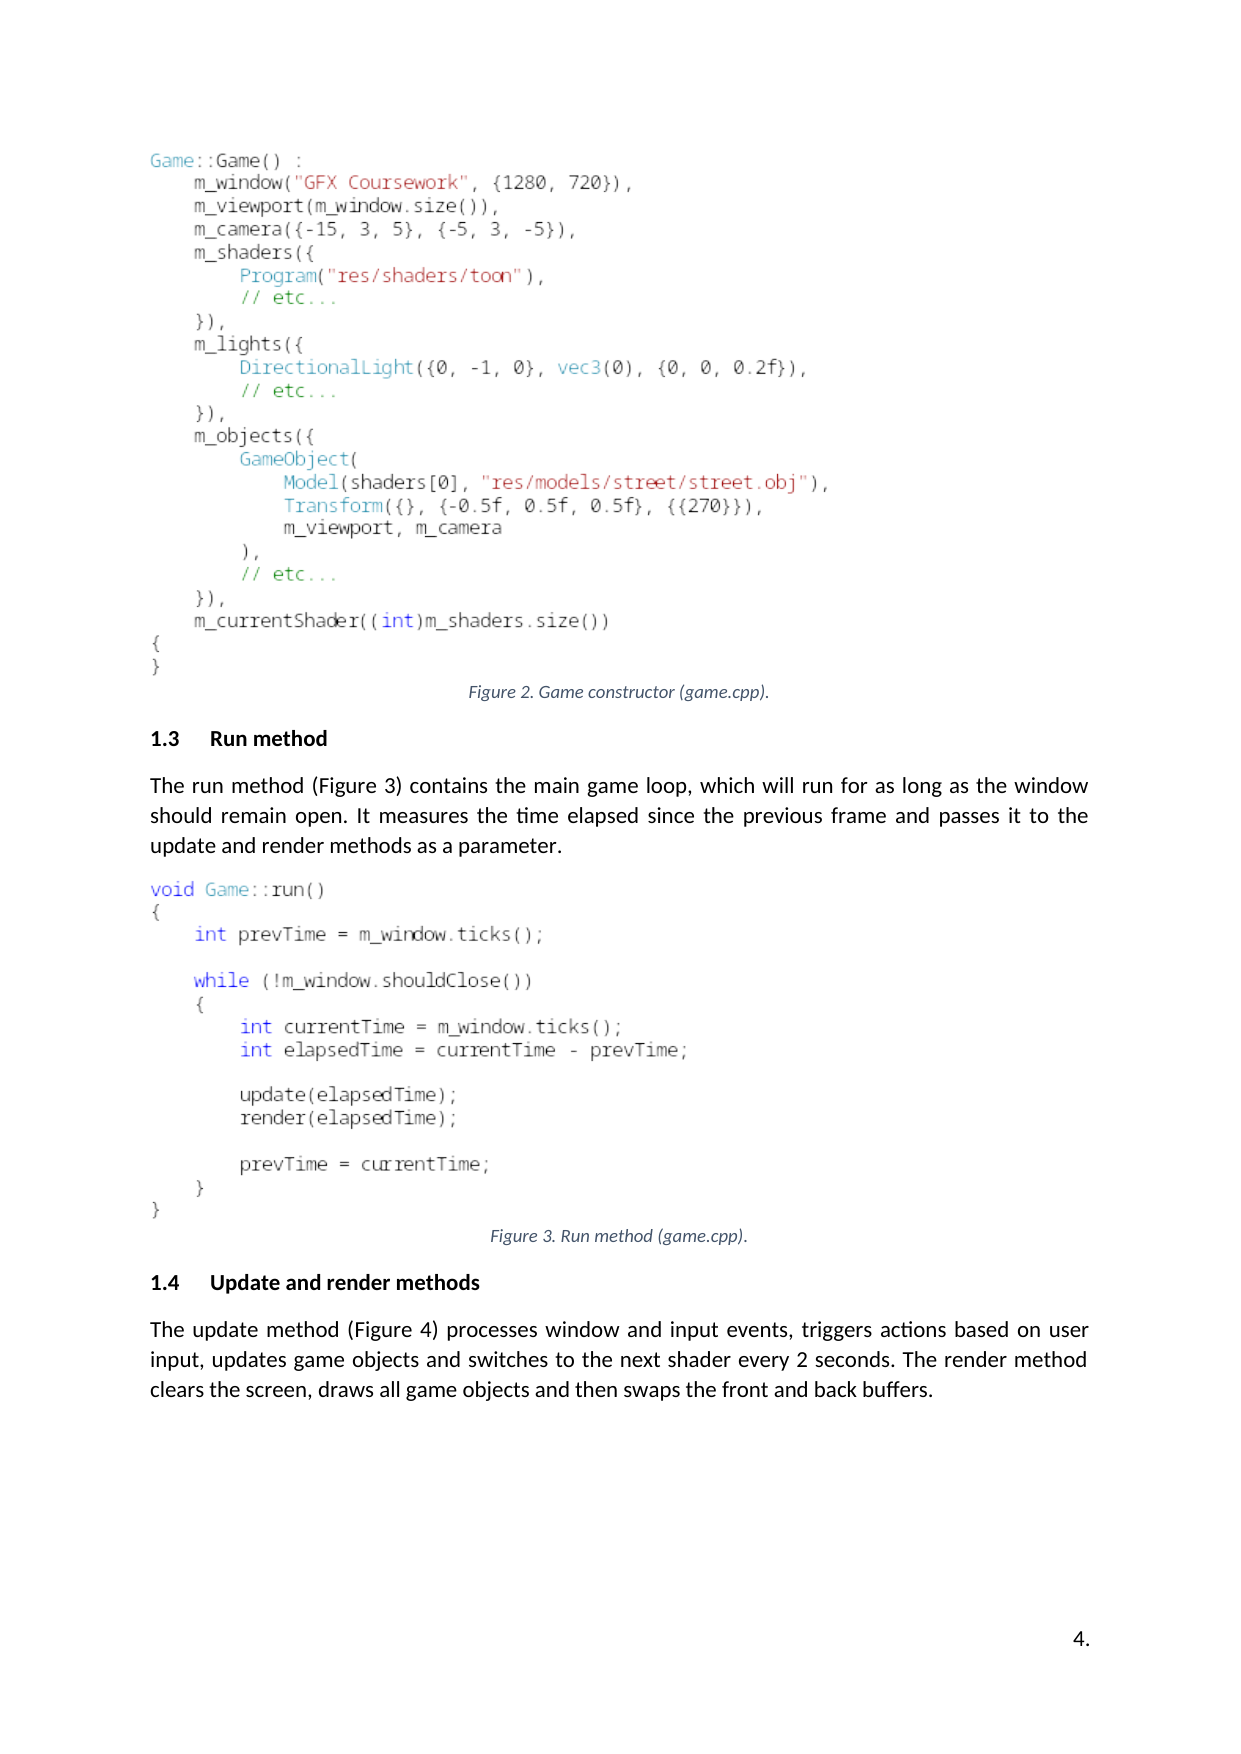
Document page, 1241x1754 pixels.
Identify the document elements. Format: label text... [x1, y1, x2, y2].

subtitle Run method [150, 724, 1090, 752]
subtitle Update and render methods [150, 1268, 1090, 1296]
text The run method (Figure 3) contains the main game loop, which will run for as long as the window should remain open. It measures the time elapsed since the previous frame and passes it to the update and render methods as a parameter. [150, 771, 1090, 859]
text The update method (Figure 4) processes window and input events, triggers actions based on user input, updates game objects and switches to the next shader every 2 seconds. The render method clears the screen, draws all game objects and then swaps the front and back buffers. [150, 1315, 1090, 1403]
